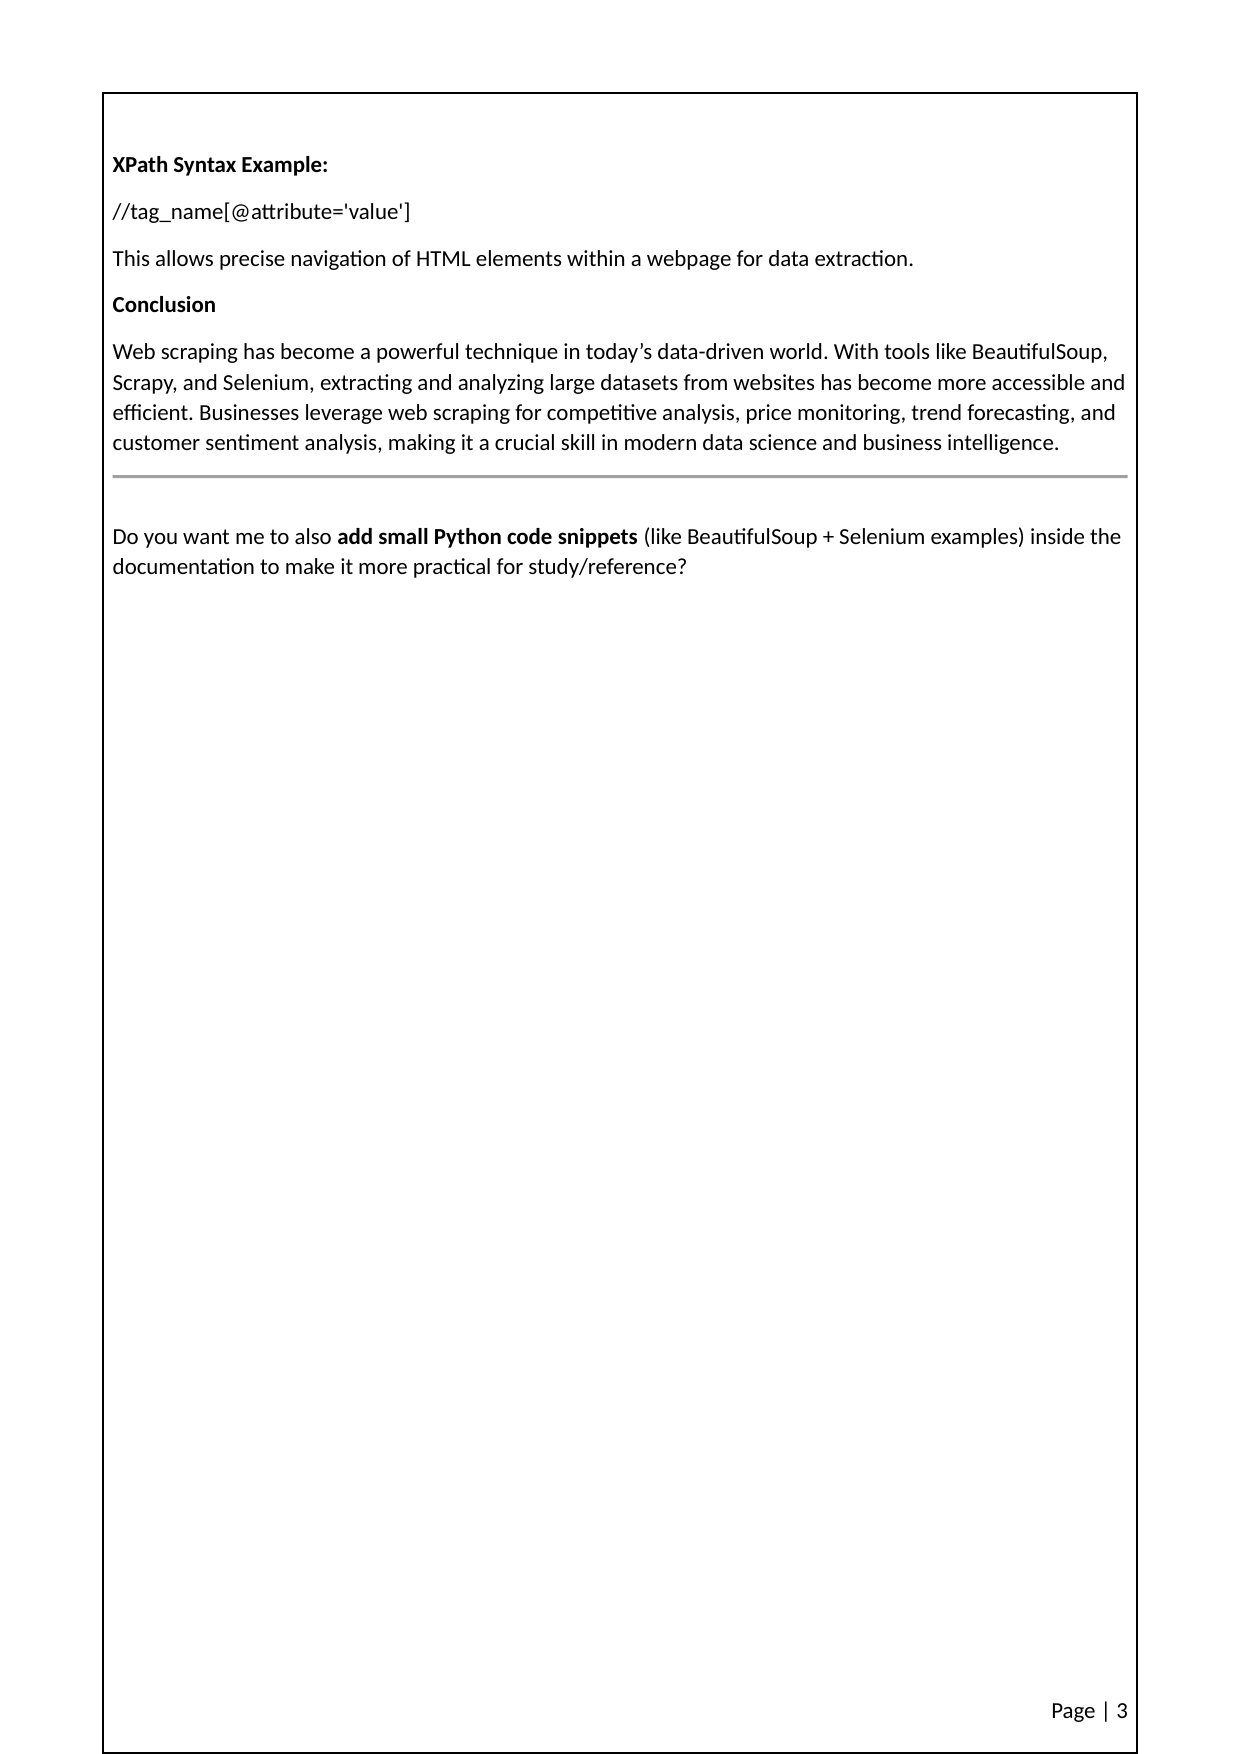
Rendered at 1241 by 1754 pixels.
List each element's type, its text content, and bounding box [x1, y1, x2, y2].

text Do you want me to also add small Python code snippets (like BeautifulSoup + Selenium examples) inside the documentation to make it more practical for study/reference? [112, 522, 1128, 580]
text Web scraping has become a powerful technique in today’s data-driven world. With tools like BeautifulSoup, Scrapy, and Selenium, extracting and analyzing large datasets from websites has become more accessible and efficient. Businesses leverage web scraping for competitive analysis, price monitoring, trend forecasting, and customer sentiment analysis, making it a crucial skill in modern data science and business intelligence. [112, 337, 1128, 456]
text //tag_name[@attribute='value'] [112, 197, 1128, 225]
text This allows precise navigation of HTML elements within a webpage for data extraction. [112, 244, 1128, 272]
text Conclusion [112, 291, 1128, 319]
text XPath Syntax Example: [112, 150, 1128, 178]
